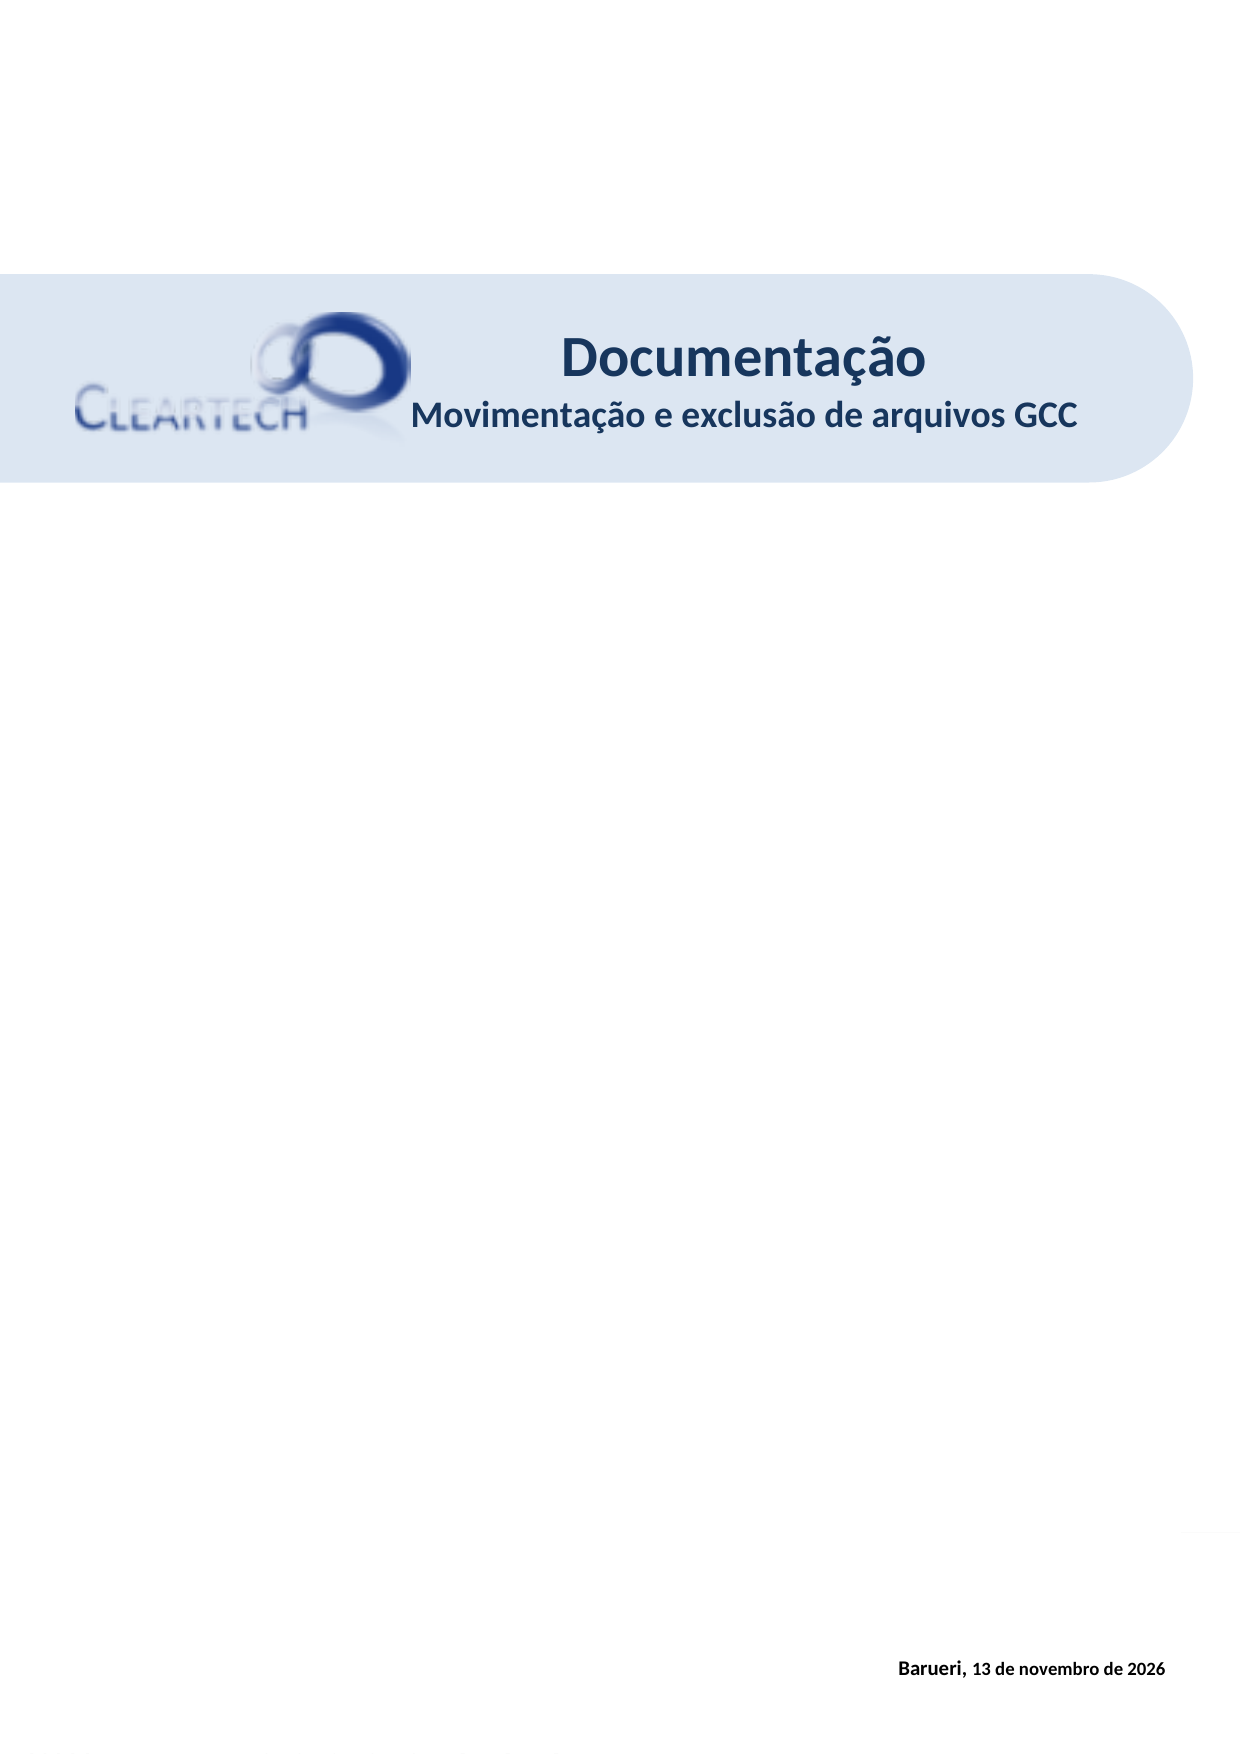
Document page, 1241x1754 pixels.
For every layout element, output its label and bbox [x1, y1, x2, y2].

picture [75, 312, 411, 447]
